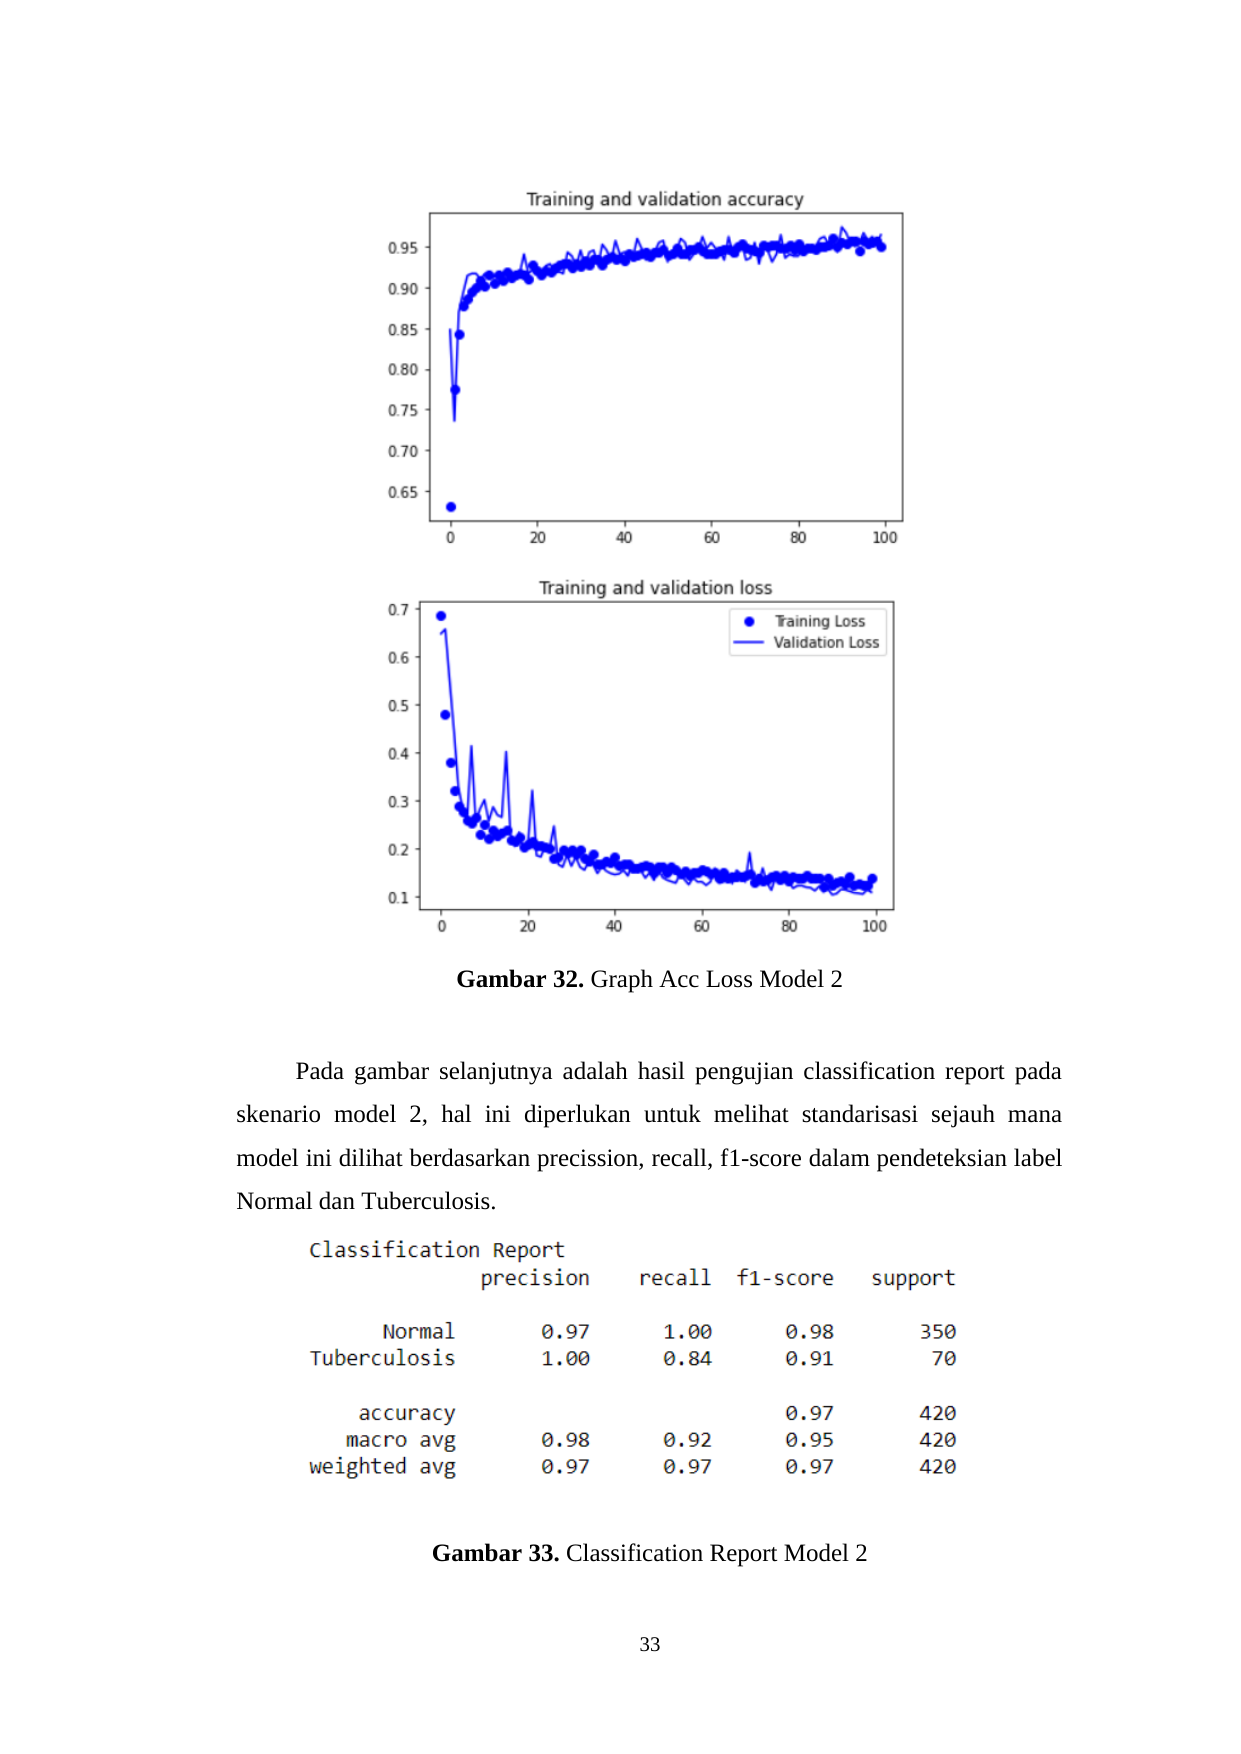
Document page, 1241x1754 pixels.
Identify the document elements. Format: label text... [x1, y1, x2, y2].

text Pada gambar selanjutnya adalah hasil pengujian classification report pada skenario model 2, hal ini diperlukan untuk melihat standarisasi sejauh mana model ini dilihat berdasarkan precission, recall, f1-score dalam pendeteksian label Normal dan Tuberculosis. [236, 1056, 1063, 1214]
picture [300, 1228, 1000, 1527]
text Gambar 32. Graph Acc Loss Model 2 [236, 964, 1063, 992]
picture [370, 177, 929, 952]
text Gambar 33. Classification Report Model 2 [236, 1538, 1063, 1567]
